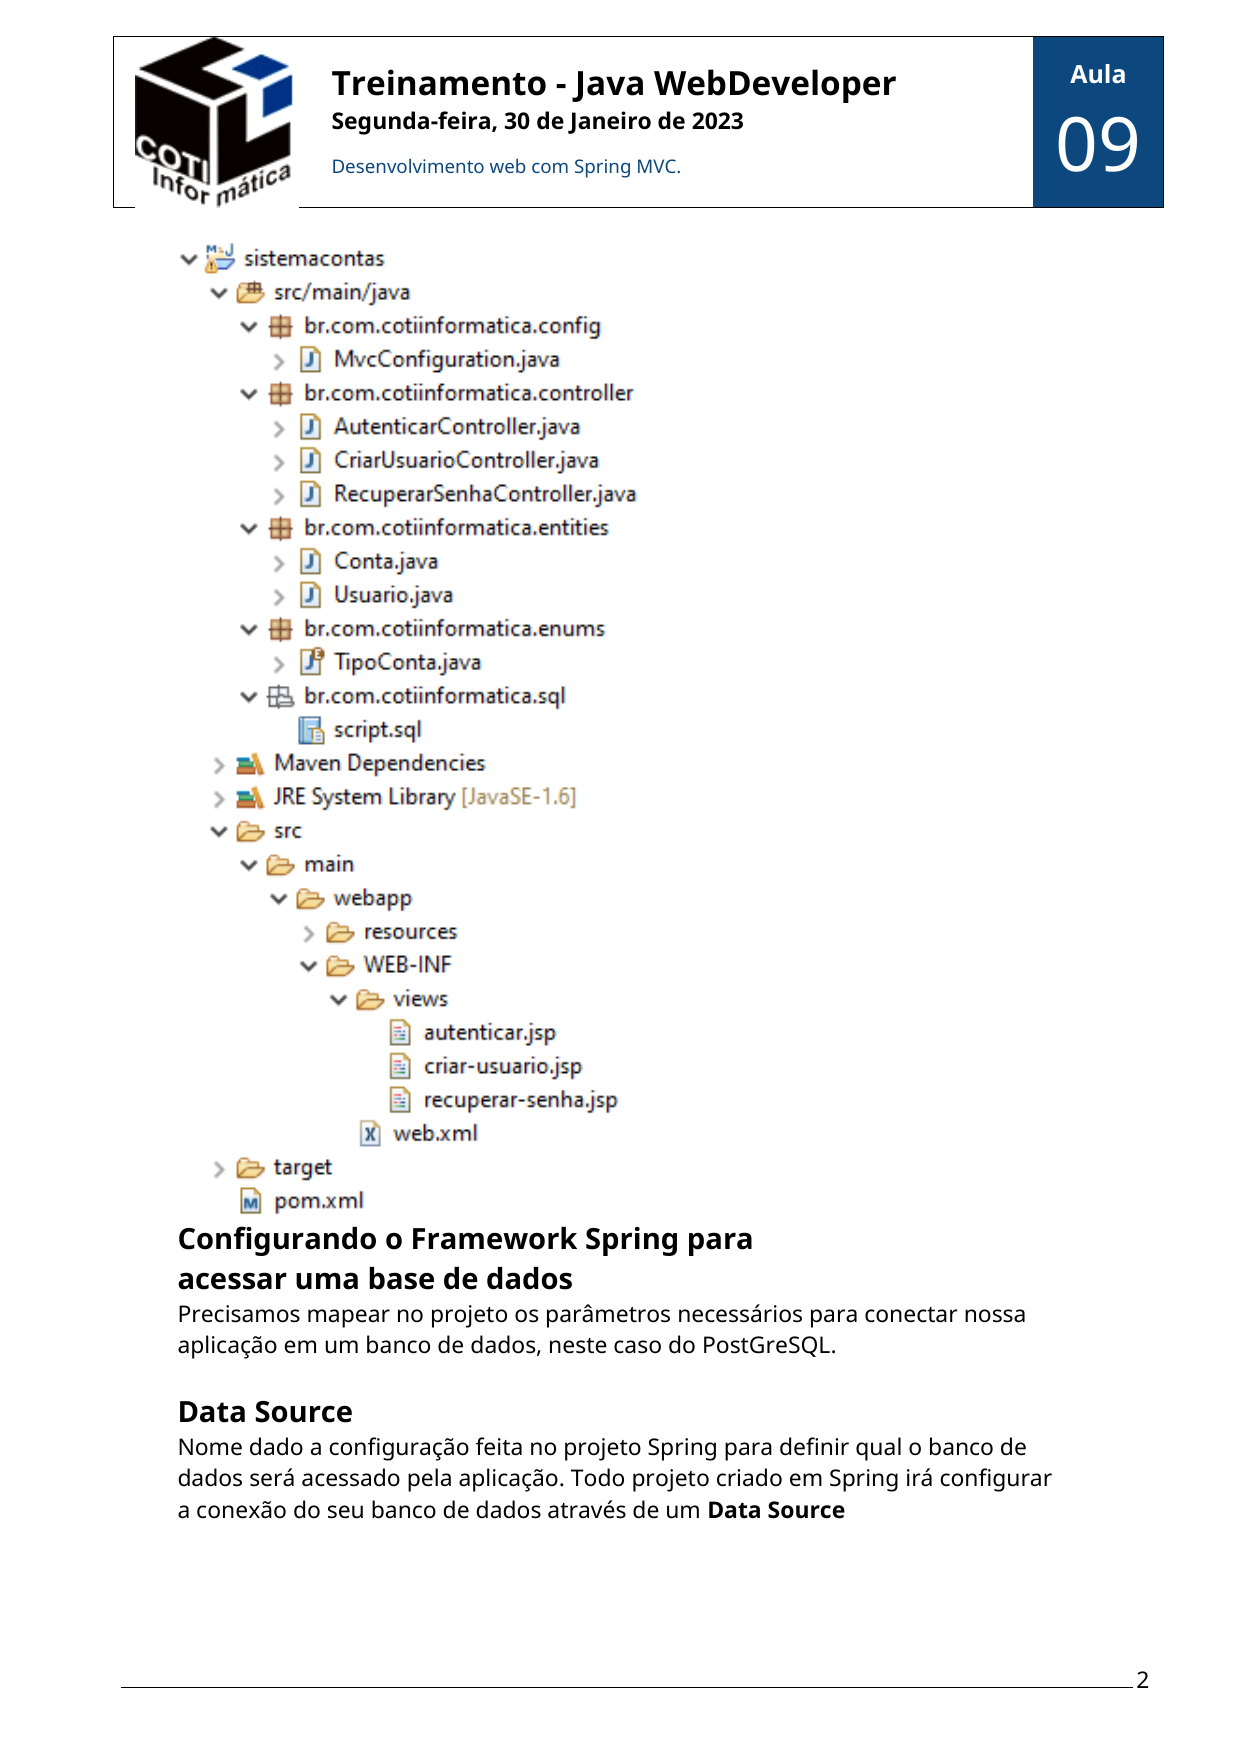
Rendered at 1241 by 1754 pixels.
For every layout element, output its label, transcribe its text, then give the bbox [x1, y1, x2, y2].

text Precisamos mapear no projeto os parâmetros necessários para conectar nossa aplicação em um banco de dados, neste caso do PostGreSQL. [177, 1298, 1063, 1360]
text Nome dado a configuração feita no projeto Spring para definir qual o banco de dados será acessado pela aplicação. Todo projeto criado em Spring irá configurar a conexão do seu banco de dados através de um Data Source [177, 1431, 1063, 1525]
text Configurando o Framework Spring para [177, 1218, 1063, 1258]
text Data Source [177, 1391, 1063, 1431]
text acessar uma base de dados [177, 1258, 1063, 1298]
picture [177, 237, 704, 1219]
